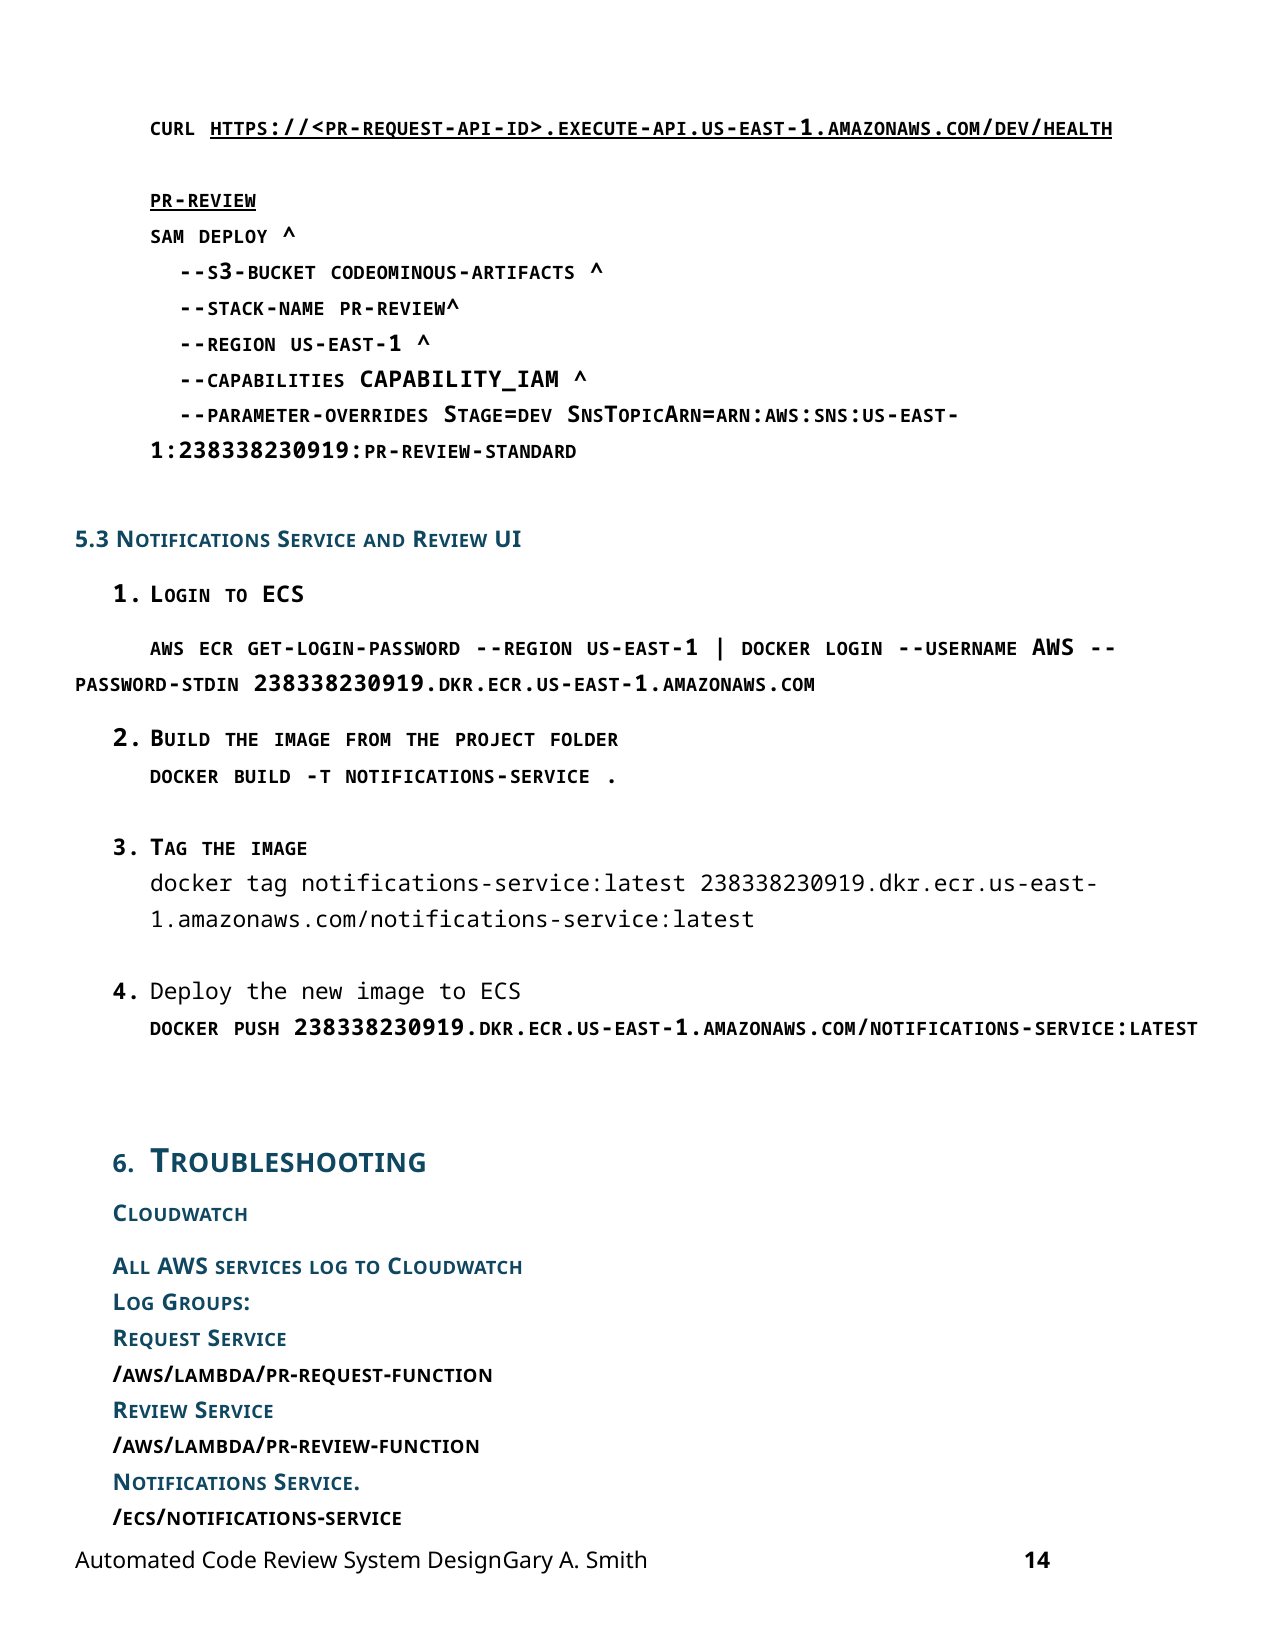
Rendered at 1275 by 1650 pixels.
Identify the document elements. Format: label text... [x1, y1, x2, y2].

text curl https://<pr-request-api-id>.execute-api.us-east-1.amazonaws.com/dev/health [150, 111, 1200, 142]
text pr-review [150, 183, 1200, 214]
text All AWS services log to Cloudwatch [112, 1250, 1200, 1281]
list Deploy the new image to ECS [112, 975, 1200, 1006]
text Log Groups: [112, 1286, 1200, 1317]
text sam deploy ^ [150, 219, 1200, 250]
text /ecs/notifications-service [112, 1501, 1200, 1533]
text /aws/lambda/pr-review-function [112, 1429, 1200, 1461]
list docker build -t notifications-service . [150, 759, 1200, 790]
list docker push 238338230919.dkr.ecr.us-east-1.amazonaws.com/notifications-service:latest [150, 1011, 1200, 1042]
text --region us-east-1 ^ [150, 327, 1200, 358]
list Login to ECS [112, 576, 1200, 609]
text aws ecr get-login-password --region us-east-1 | docker login --username AWS --password-stdin 238338230919.dkr.ecr.us-east-1.amazonaws.com [75, 631, 1200, 698]
text /aws/lambda/pr-request-function [112, 1358, 1200, 1389]
list Build the image from the project folder [112, 720, 1200, 754]
text Notifications Service. [112, 1465, 1200, 1497]
text 5.3 Notifications Service and Review UI [75, 523, 1200, 554]
text --capabilities CAPABILITY_IAM ^ [150, 362, 1200, 394]
text Review Service [112, 1393, 1200, 1425]
text Request Service [112, 1322, 1200, 1353]
text Cloudwatch [112, 1197, 1200, 1228]
text --parameter-overrides Stage=dev SnsTopicArn=arn:aws:sns:us-east-1:238338230919:pr-review-standard [150, 398, 1200, 466]
list Tag the image [112, 831, 1200, 862]
list docker tag notifications-service:latest 238338230919.dkr.ecr.us-east-1.amazonaws.com/notifications-service:latest [150, 867, 1200, 934]
text --s3-bucket codeominous-artifacts ^ [150, 255, 1200, 286]
subtitle Troubleshooting [112, 1137, 1200, 1182]
text --stack-name pr-review^ [150, 291, 1200, 322]
